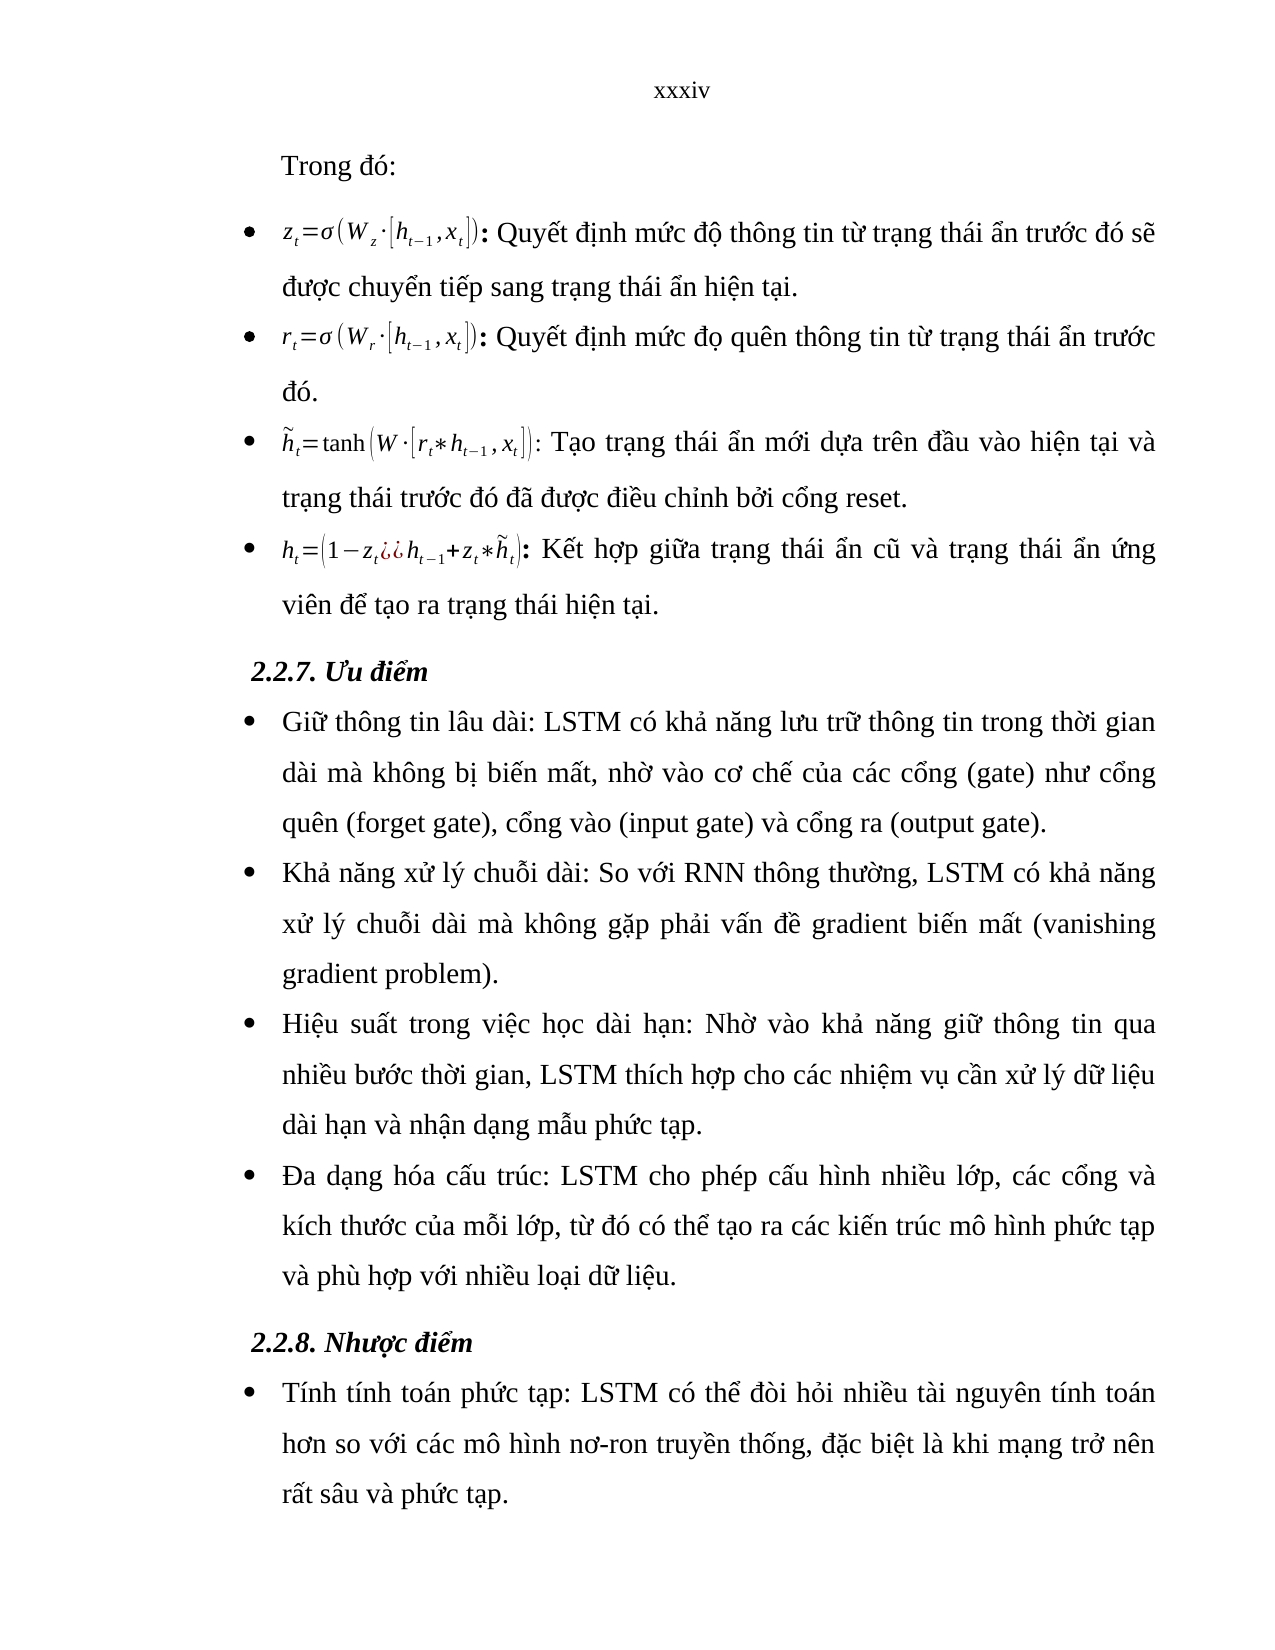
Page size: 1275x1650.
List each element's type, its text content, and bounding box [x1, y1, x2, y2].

list : Quyết định mức đọ quên thông tin từ trạng thái ẩn trước đó. [244, 319, 1157, 407]
list Đa dạng hóa cấu trúc: LSTM cho phép cấu hình nhiều lớp, các cổng và kích thước của mỗi lớp, từ đó có thể tạo ra các kiến trúc mô hình phức tạp và phù hợp với nhiều loại dữ liệu. [244, 1158, 1157, 1292]
list Khả năng xử lý chuỗi dài: So với RNN thông thường, LSTM có khả năng xử lý chuỗi dài mà không gặp phải vấn đề gradient biến mất (vanishing gradient problem). [244, 856, 1157, 990]
text Trong đó: [207, 148, 1157, 181]
list Giữ thông tin lâu dài: LSTM có khả năng lưu trữ thông tin trong thời gian dài mà không bị biến mất, nhờ vào cơ chế của các cổng (gate) như cổng quên (forget gate), cổng vào (input gate) và cổng ra (output gate). [244, 704, 1157, 839]
list : Kết hợp giữa trạng thái ẩn cũ và trạng thái ẩn ứng viên để tạo ra trạng thái hiện tại. [244, 531, 1157, 621]
list : Quyết định mức độ thông tin từ trạng thái ẩn trước đó sẽ được chuyển tiếp sang trạng thái ẩn hiện tại. [244, 215, 1157, 303]
subtitle 2.2.8. Nhược điểm [207, 1325, 1157, 1359]
list Tạo trạng thái ẩn mới dựa trên đầu vào hiện tại và trạng thái trước đó đã được điều chỉnh bởi cổng reset. [244, 424, 1157, 514]
list Tính tính toán phức tạp: LSTM có thể đòi hỏi nhiều tài nguyên tính toán hơn so với các mô hình nơ-ron truyền thống, đặc biệt là khi mạng trở nên rất sâu và phức tạp. [244, 1376, 1157, 1510]
subtitle 2.2.7. Ưu điểm [207, 654, 1157, 688]
list Hiệu suất trong việc học dài hạn: Nhờ vào khả năng giữ thông tin qua nhiều bước thời gian, LSTM thích hợp cho các nhiệm vụ cần xử lý dữ liệu dài hạn và nhận dạng mẫu phức tạp. [244, 1007, 1157, 1141]
